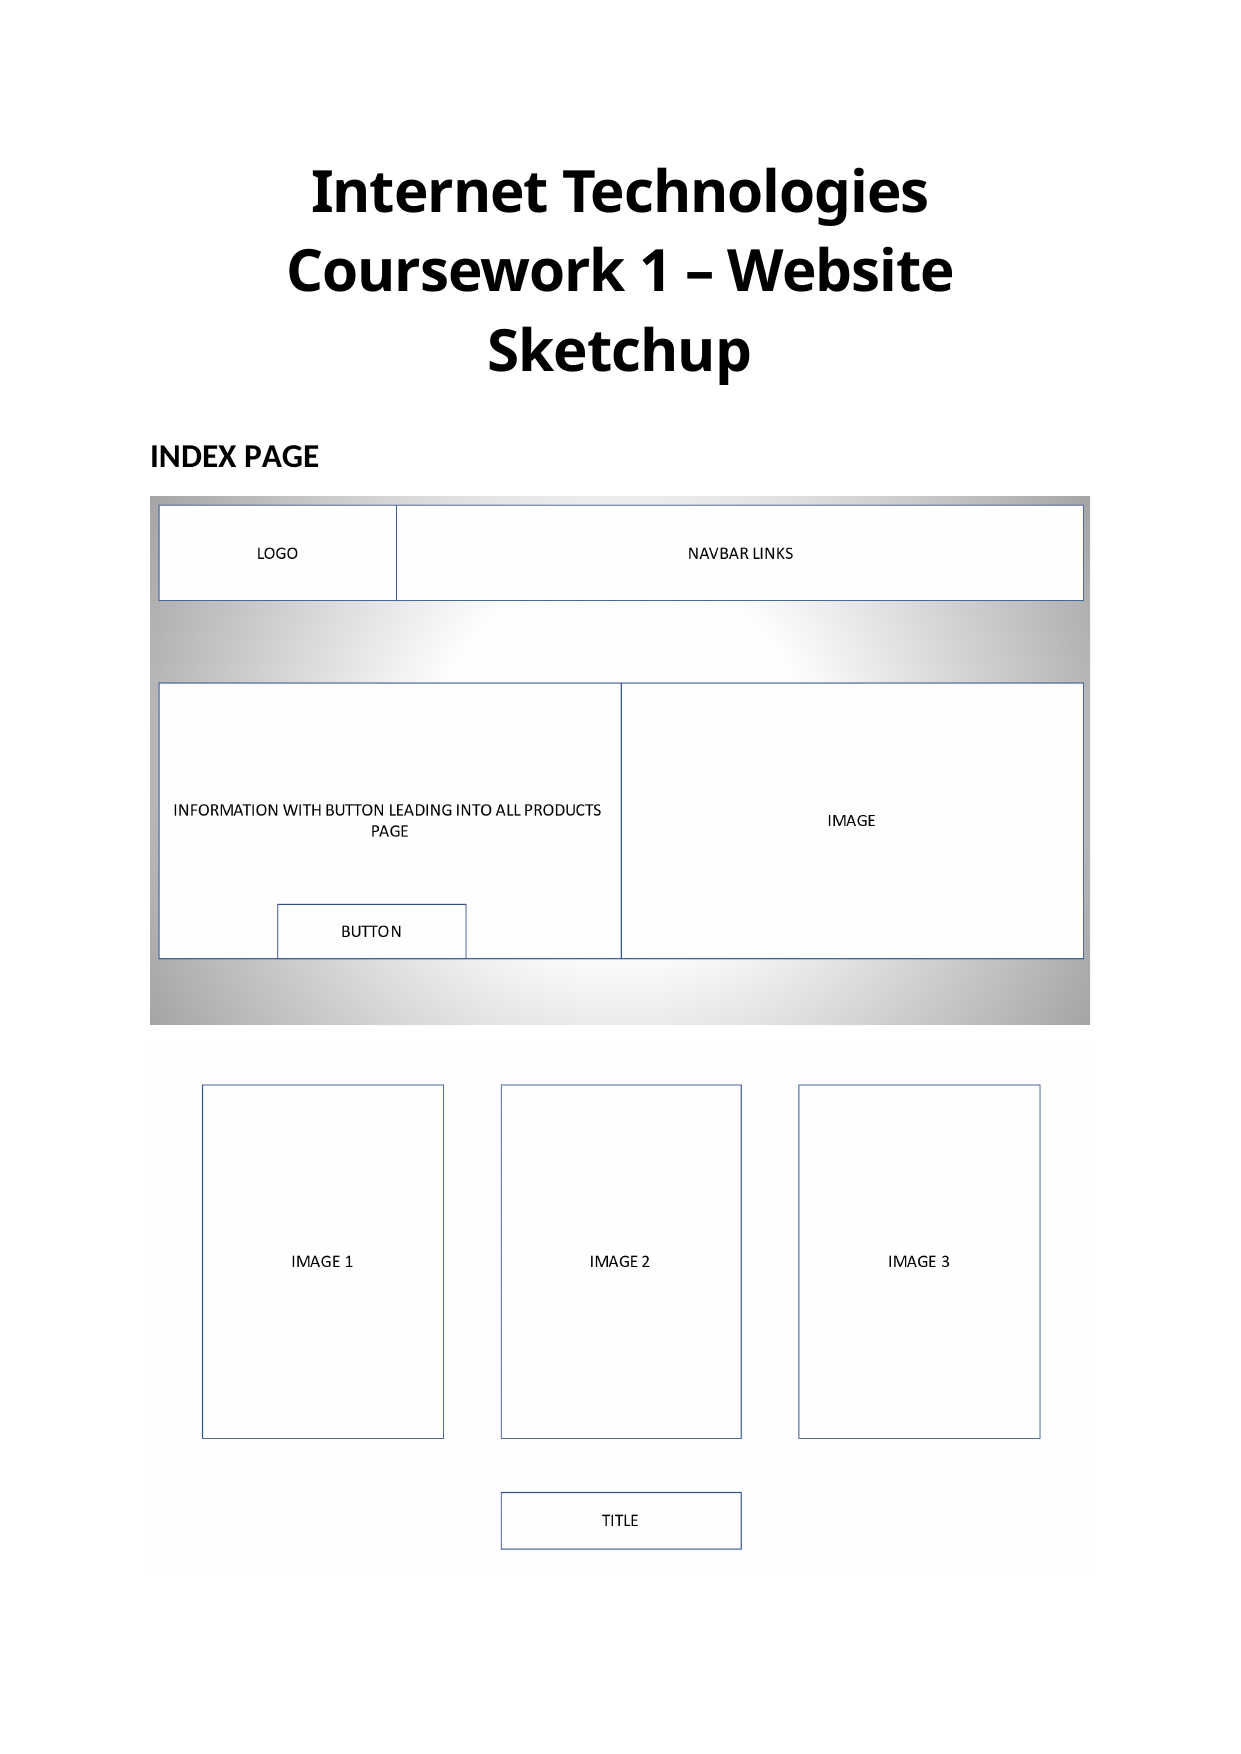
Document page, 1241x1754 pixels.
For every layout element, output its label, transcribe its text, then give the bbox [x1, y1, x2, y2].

title Internet Technologies Coursework 1 – Website Sketchup [150, 150, 1090, 388]
picture [150, 1043, 1091, 1573]
picture [150, 496, 1091, 1025]
text INDEX PAGE [150, 435, 1090, 476]
